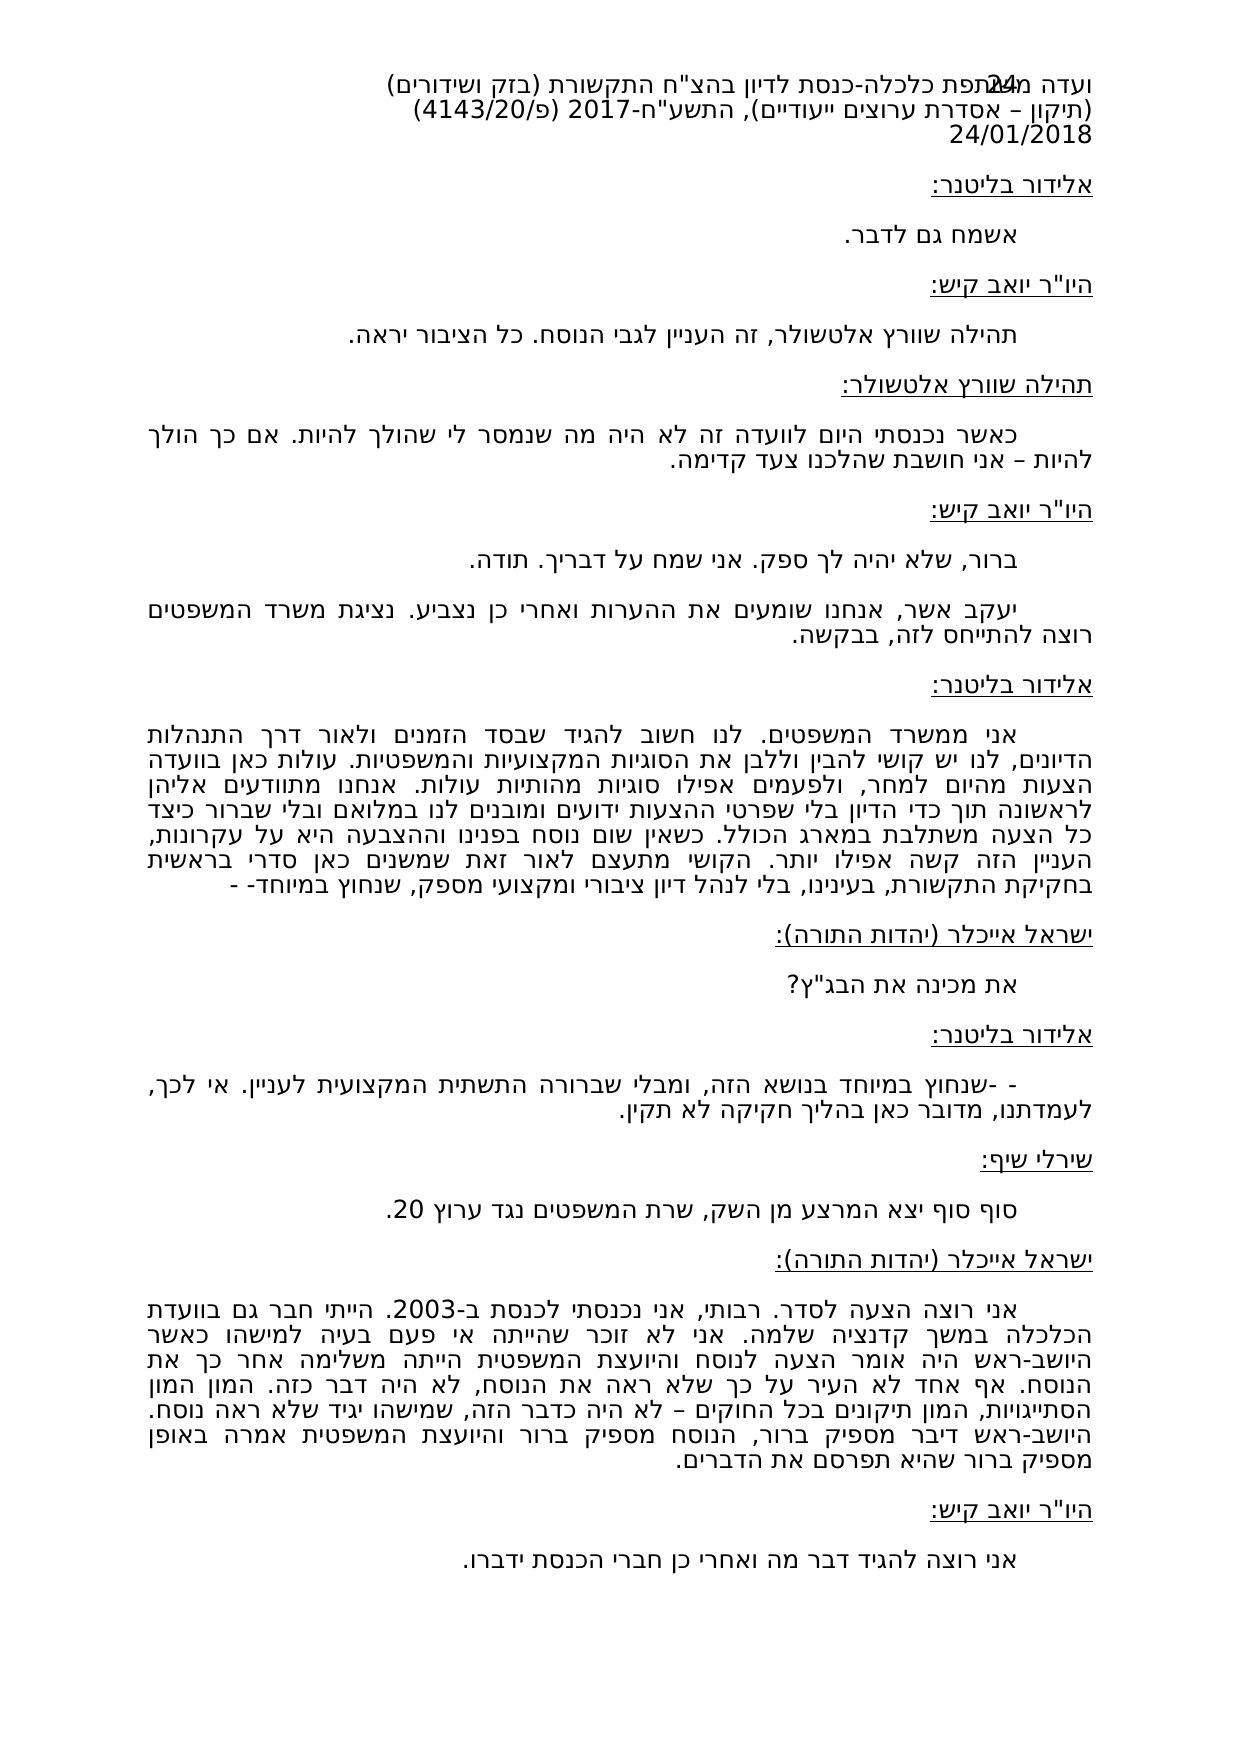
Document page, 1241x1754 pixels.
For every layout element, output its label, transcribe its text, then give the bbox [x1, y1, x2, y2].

text ישראל אייכלר (יהדות התורה): [147, 1249, 1093, 1274]
text סוף סוף יצא המרצע מן השק, שרת המשפטים נגד ערוץ 20. [147, 1199, 1093, 1224]
text אני ממשרד המשפטים. לנו חשוב להגיד שבסד הזמנים ולאור דרך התנהלות הדיונים, לנו יש קושי להבין וללבן את הסוגיות המקצועיות והמשפטיות. עולות כאן בוועדה הצעות מהיום למחר, ולפעמים אפילו סוגיות מהותיות עולות. אנחנו מתוודעים אליהן לראשונה תוך כדי הדיון בלי שפרטי ההצעות ידועים ומובנים לנו במלואם ובלי שברור כיצד כל הצעה משתלבת במארג הכולל. כשאין שום נוסח בפנינו וההצבעה היא על עקרונות, העניין הזה קשה אפילו יותר. הקושי מתעצם לאור זאת שמשנים כאן סדרי בראשית בחקיקת התקשורת, בעינינו, בלי לנהל דיון ציבורי ומקצועי מספק, שנחוץ במיוחד- - [147, 724, 1093, 899]
text אלידור בליטנר: [147, 174, 1093, 199]
text ישראל אייכלר (יהדות התורה): [147, 924, 1093, 949]
text תהילה שוורץ אלטשולר, זה העניין לגבי הנוסח. כל הציבור יראה. [147, 324, 1093, 349]
text אני רוצה להגיד דבר מה ואחרי כן חברי הכנסת ידברו. [147, 1549, 1093, 1574]
text את מכינה את הבג"ץ? [147, 974, 1093, 999]
text יעקב אשר, אנחנו שומעים את ההערות ואחרי כן נצביע. נציגת משרד המשפטים רוצה להתייחס לזה, בבקשה. [147, 599, 1093, 649]
text ברור, שלא יהיה לך ספק. אני שמח על דבריך. תודה. [147, 549, 1093, 574]
text תהילה שוורץ אלטשולר: [147, 374, 1093, 399]
text היו"ר יואב קיש: [147, 274, 1093, 299]
text אני רוצה הצעה לסדר. רבותי, אני נכנסתי לכנסת ב-2003. הייתי חבר גם בוועדת הכלכלה במשך קדנציה שלמה. אני לא זוכר שהייתה אי פעם בעיה למישהו כאשר היושב-ראש היה אומר הצעה לנוסח והיועצת המשפטית הייתה משלימה אחר כך את הנוסח. אף אחד לא העיר על כך שלא ראה את הנוסח, לא היה דבר כזה. המון המון הסתייגויות, המון תיקונים בכל החוקים – לא היה כדבר הזה, שמישהו יגיד שלא ראה נוסח. היושב-ראש דיבר מספיק ברור, הנוסח מספיק ברור והיועצת המשפטית אמרה באופן מספיק ברור שהיא תפרסם את הדברים. [147, 1299, 1093, 1474]
text היו"ר יואב קיש: [147, 1499, 1093, 1524]
text אלידור בליטנר: [147, 674, 1093, 699]
text אשמח גם לדבר. [147, 224, 1093, 249]
text - -שנחוץ במיוחד בנושא הזה, ומבלי שברורה התשתית המקצועית לעניין. אי לכך, לעמדתנו, מדובר כאן בהליך חקיקה לא תקין. [147, 1074, 1093, 1124]
text אלידור בליטנר: [147, 1024, 1093, 1049]
text כאשר נכנסתי היום לוועדה זה לא היה מה שנמסר לי שהולך להיות. אם כך הולך להיות – אני חושבת שהלכנו צעד קדימה. [147, 424, 1093, 474]
text היו"ר יואב קיש: [147, 499, 1093, 524]
text שירלי שיף: [147, 1149, 1093, 1174]
